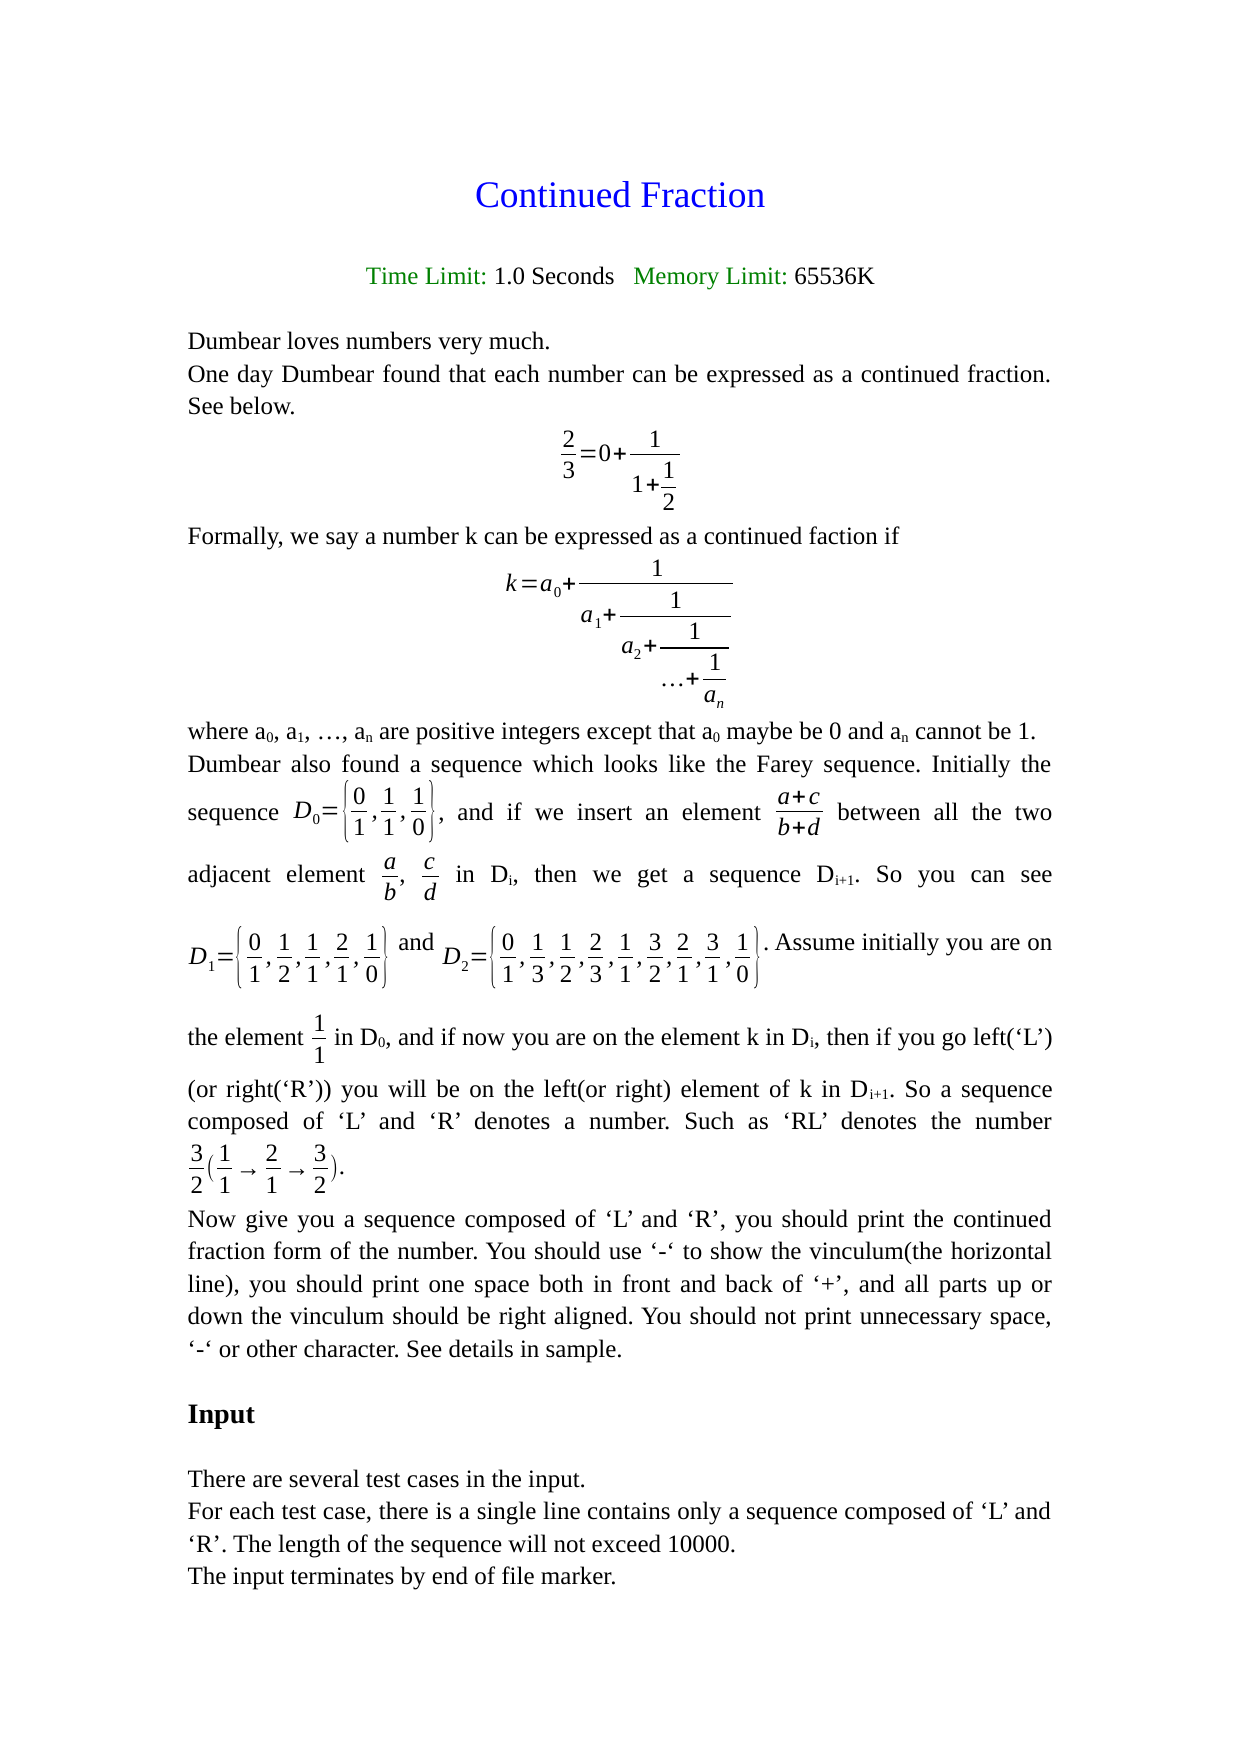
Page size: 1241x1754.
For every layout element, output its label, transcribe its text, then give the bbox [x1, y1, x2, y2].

text There are several test cases in the input. [187, 1462, 1053, 1494]
text Input [187, 1397, 1053, 1429]
text One day Dumbear found that each number can be expressed as a continued fraction. See below. [187, 357, 1053, 422]
text The input terminates by end of file marker. [187, 1559, 1053, 1592]
text Time Limit: 1.0 Seconds Memory Limit: 65536K [187, 259, 1053, 292]
text Now give you a sequence composed of ‘L’ and ‘R’, you should print the continued fraction form of the number. You should use ‘-‘ to show the vinculum(the horizontal line), you should print one space both in front and back of ‘+’, and all parts up or down the vinculum should be right aligned. You should not print unnecessary space, ‘-‘ or other character. See details in sample. [187, 1202, 1053, 1364]
text where a0, a1, …, an are positive integers except that a0 maybe be 0 and an cannot be 1. [187, 714, 1053, 747]
text For each test case, there is a single line contains only a sequence composed of ‘L’ and ‘R’. The length of the sequence will not exceed 10000. [187, 1494, 1053, 1559]
text Dumbear also found a sequence which looks like the Farey sequence. Initially the sequence , and if we insert an element between all the two adjacent element , in Di, then we get a sequence Di+1. So you can see and . Assume initially you are on the element in D0, and if now you are on the element k in Di, then if you go left(‘L’)(or right(‘R’)) you will be on the left(or right) element of k in Di+1. So a sequence composed of ‘L’ and ‘R’ denotes a number. Such as ‘RL’ denotes the number . [187, 747, 1053, 1202]
text Formally, we say a number k can be expressed as a continued faction if [187, 519, 1053, 552]
text Dumbear loves numbers very much. [187, 324, 1053, 357]
text Continued Fraction [187, 162, 1053, 227]
